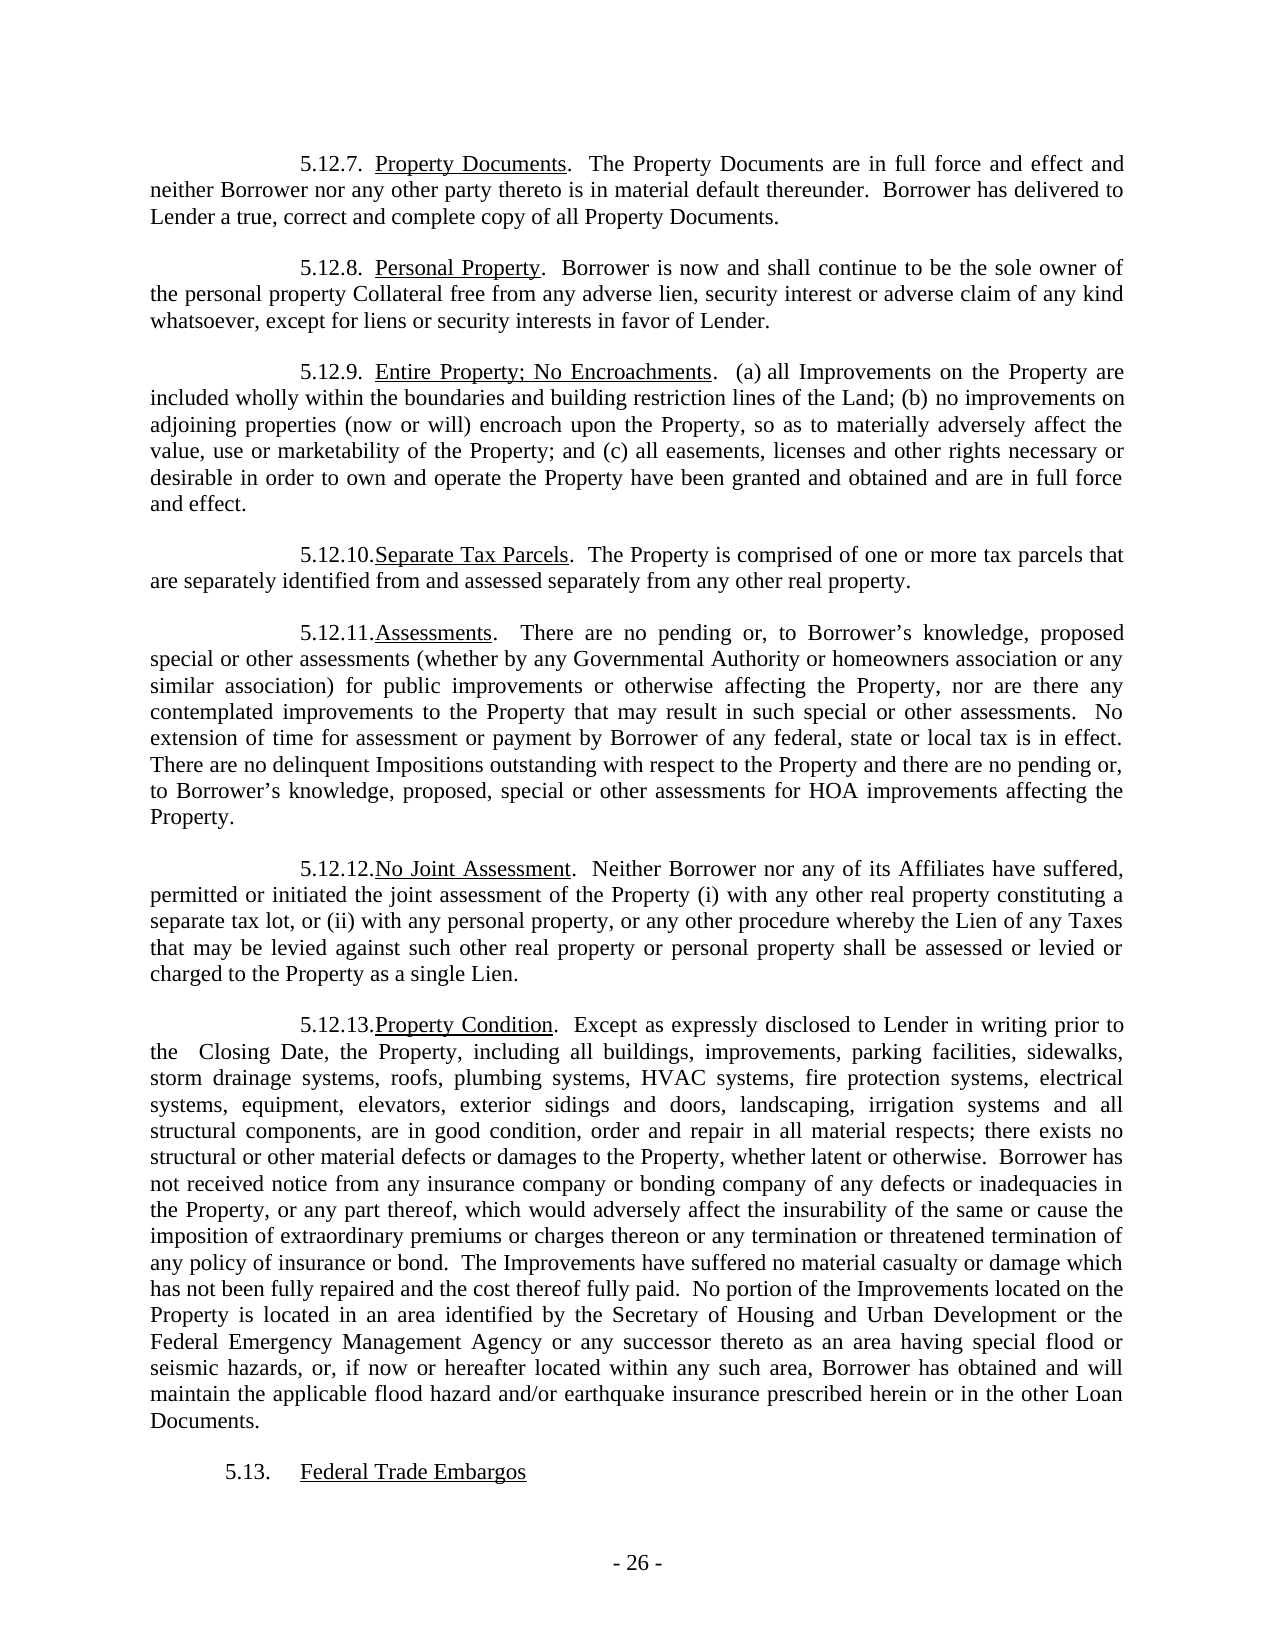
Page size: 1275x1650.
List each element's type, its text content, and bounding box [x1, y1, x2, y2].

subtitle No Joint Assessment. Neither Borrower nor any of its Affiliates have suffered, permitted or initiated the joint assessment of the Property (i) with any other real property constituting a separate tax lot, or (ii) with any personal property, or any other procedure whereby the Lien of any Taxes that may be levied against such other real property or personal property shall be assessed or levied or charged to the Property as a single Lien. [150, 855, 1125, 987]
subtitle Personal Property. Borrower is now and shall continue to be the sole owner of the personal property Collateral free from any adverse lien, security interest or adverse claim of any kind whatsoever, except for liens or security interests in favor of Lender. [150, 254, 1125, 333]
subtitle Property Condition. Except as expressly disclosed to Lender in writing prior to the Closing Date, the Property, including all buildings, improvements, parking facilities, sidewalks, storm drainage systems, roofs, plumbing systems, HVAC systems, fire protection systems, electrical systems, equipment, elevators, exterior sidings and doors, landscaping, irrigation systems and all structural components, are in good condition, order and repair in all material respects; there exists no structural or other material defects or damages to the Property, whether latent or otherwise. Borrower has not received notice from any insurance company or bonding company of any defects or inadequacies in the Property, or any part thereof, which would adversely affect the insurability of the same or cause the imposition of extraordinary premiums or charges thereon or any termination or threatened termination of any policy of insurance or bond. The Improvements have suffered no material casualty or damage which has not been fully repaired and the cost thereof fully paid. No portion of the Improvements located on the Property is located in an area identified by the Secretary of Housing and Urban Development or the Federal Emergency Management Agency or any successor thereto as an area having special flood or seismic hazards, or, if now or hereafter located within any such area, Borrower has obtained and will maintain the applicable flood hazard and/or earthquake insurance prescribed herein or in the other Loan Documents. [150, 1012, 1125, 1433]
subtitle Assessments. There are no pending or, to Borrower’s knowledge, proposed special or other assessments (whether by any Governmental Authority or homeowners association or any similar association) for public improvements or otherwise affecting the Property, nor are there any contemplated improvements to the Property that may result in such special or other assessments. No extension of time for assessment or payment by Borrower of any federal, state or local tax is in effect. There are no delinquent Impositions outstanding with respect to the Property and there are no pending or, to Borrower’s knowledge, proposed, special or other assessments for HOA improvements affecting the Property. [150, 619, 1125, 830]
subtitle Federal Trade Embargos [150, 1458, 1125, 1484]
subtitle Separate Tax Parcels. The Property is comprised of one or more tax parcels that are separately identified from and assessed separately from any other real property. [150, 541, 1125, 594]
subtitle Entire Property; No Encroachments. (a) all Improvements on the Property are included wholly within the boundaries and building restriction lines of the Land; (b) no improvements on adjoining properties (now or will) encroach upon the Property, so as to materially adversely affect the value, use or marketability of the Property; and (c) all easements, licenses and other rights necessary or desirable in order to own and operate the Property have been granted and obtained and are in full force and effect. [150, 358, 1125, 516]
subtitle Property Documents. The Property Documents are in full force and effect and neither Borrower nor any other party thereto is in material default thereunder. Borrower has delivered to Lender a true, correct and complete copy of all Property Documents. [150, 150, 1125, 229]
